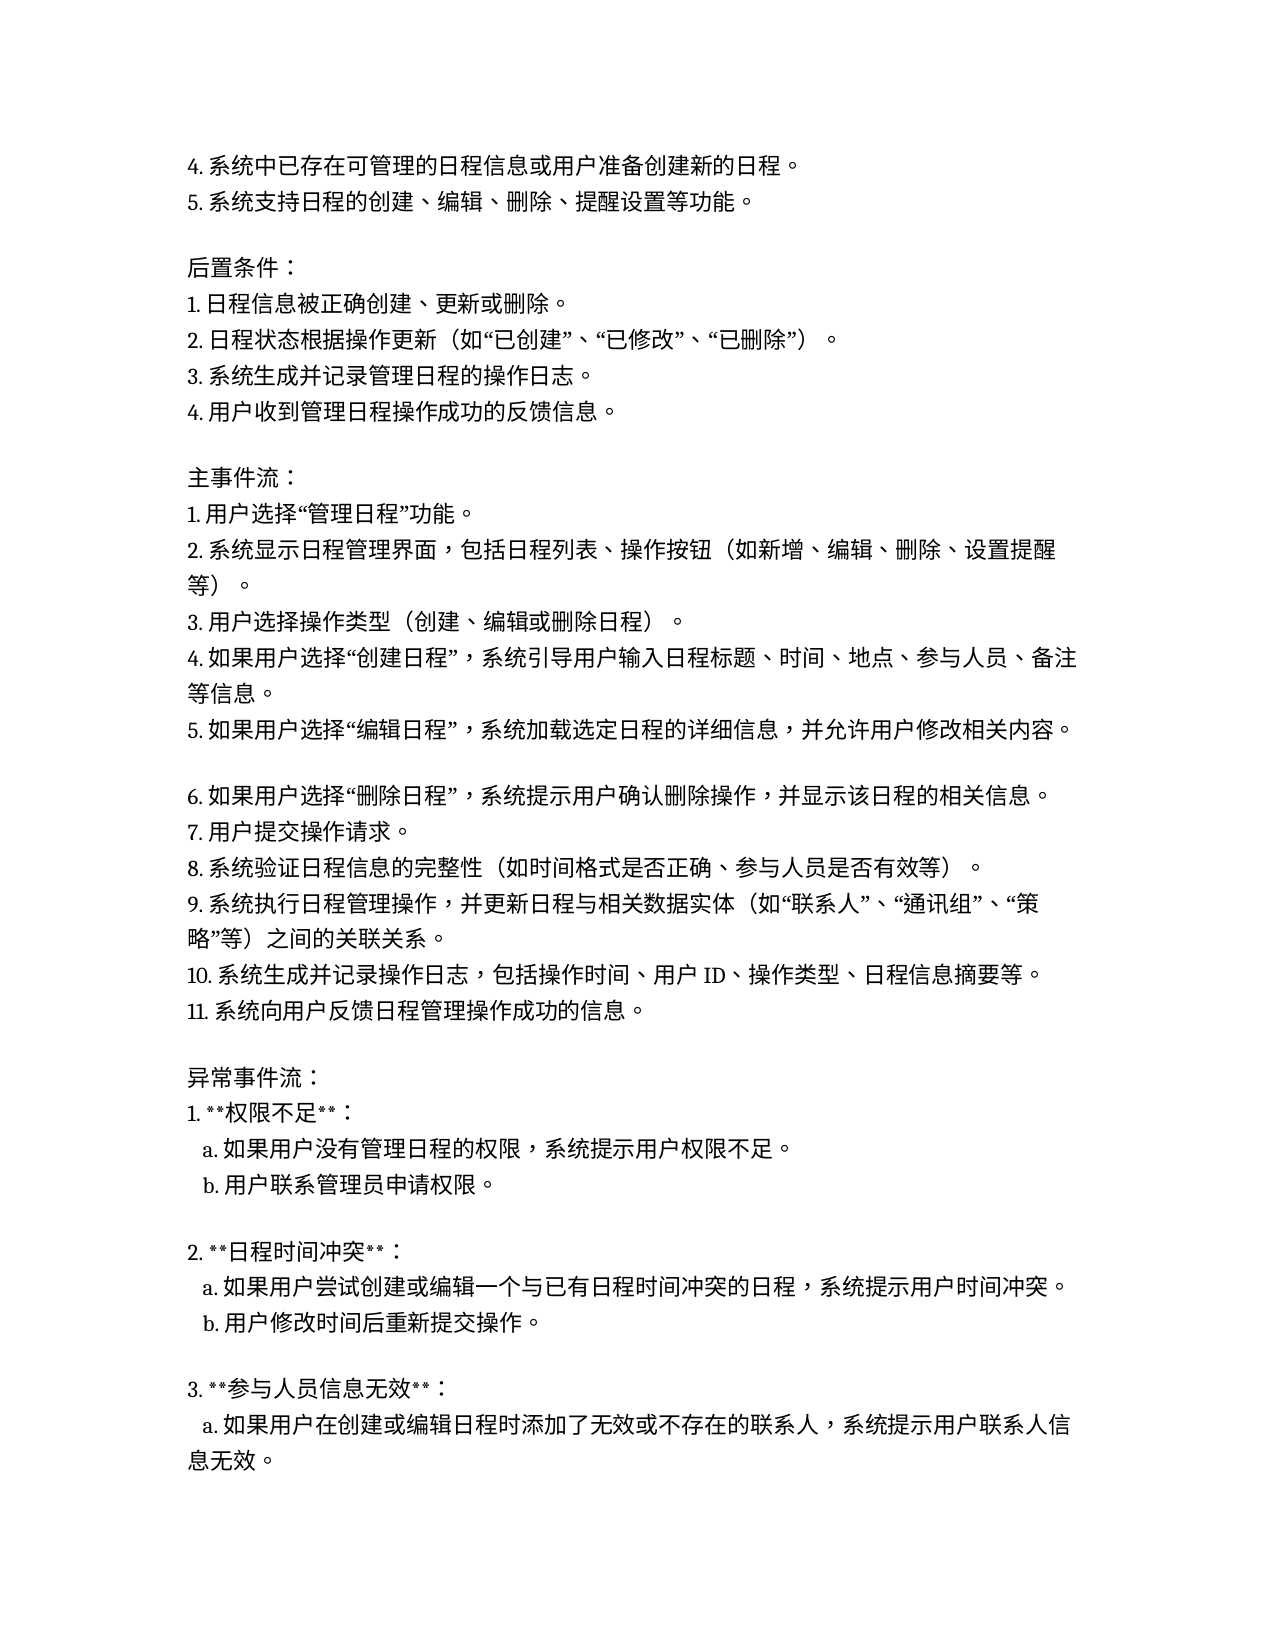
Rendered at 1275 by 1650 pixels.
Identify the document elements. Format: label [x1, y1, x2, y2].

text [187, 150, 1087, 1477]
